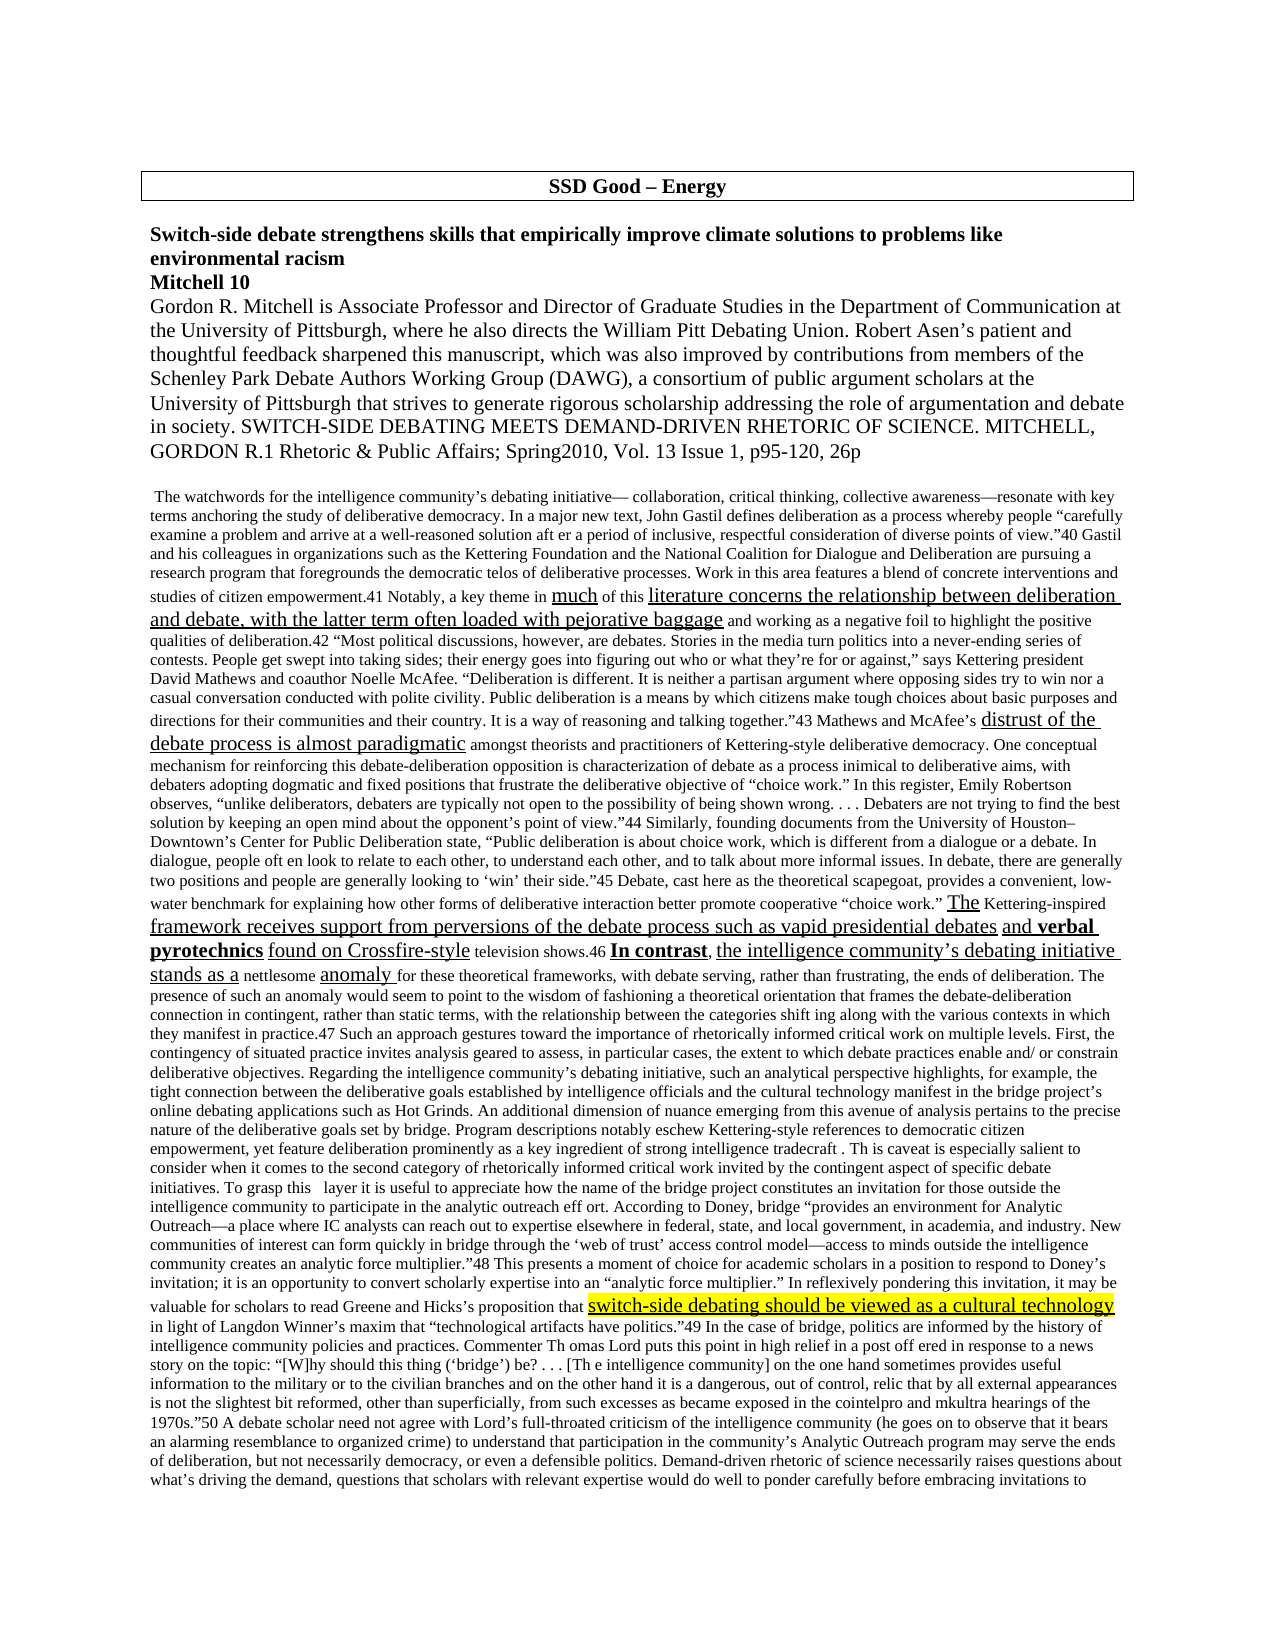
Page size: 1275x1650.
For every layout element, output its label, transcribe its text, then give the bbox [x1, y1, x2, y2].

text Mitchell 10 [150, 270, 1125, 294]
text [150, 487, 1125, 1489]
subtitle Switch-side debate strengthens skills that empirically improve climate solutions to problems like environmental racism [150, 222, 1125, 270]
subtitle SSD Good – Energy [142, 172, 1133, 200]
text Gordon R. Mitchell is Associate Professor and Director of Graduate Studies in the Department of Communication at the University of Pittsburgh, where he also directs the William Pitt Debating Union. Robert Asen’s patient and thoughtful feedback sharpened this manuscript, which was also improved by contributions from members of the Schenley Park Debate Authors Working Group (DAWG), a consortium of public argument scholars at the University of Pittsburgh that strives to generate rigorous scholarship addressing the role of argumentation and debate in society. SWITCH-SIDE DEBATING MEETS DEMAND-DRIVEN RHETORIC OF SCIENCE. MITCHELL, GORDON R.1 Rhetoric & Public Affairs; Spring2010, Vol. 13 Issue 1, p95-120, 26p [150, 294, 1125, 463]
